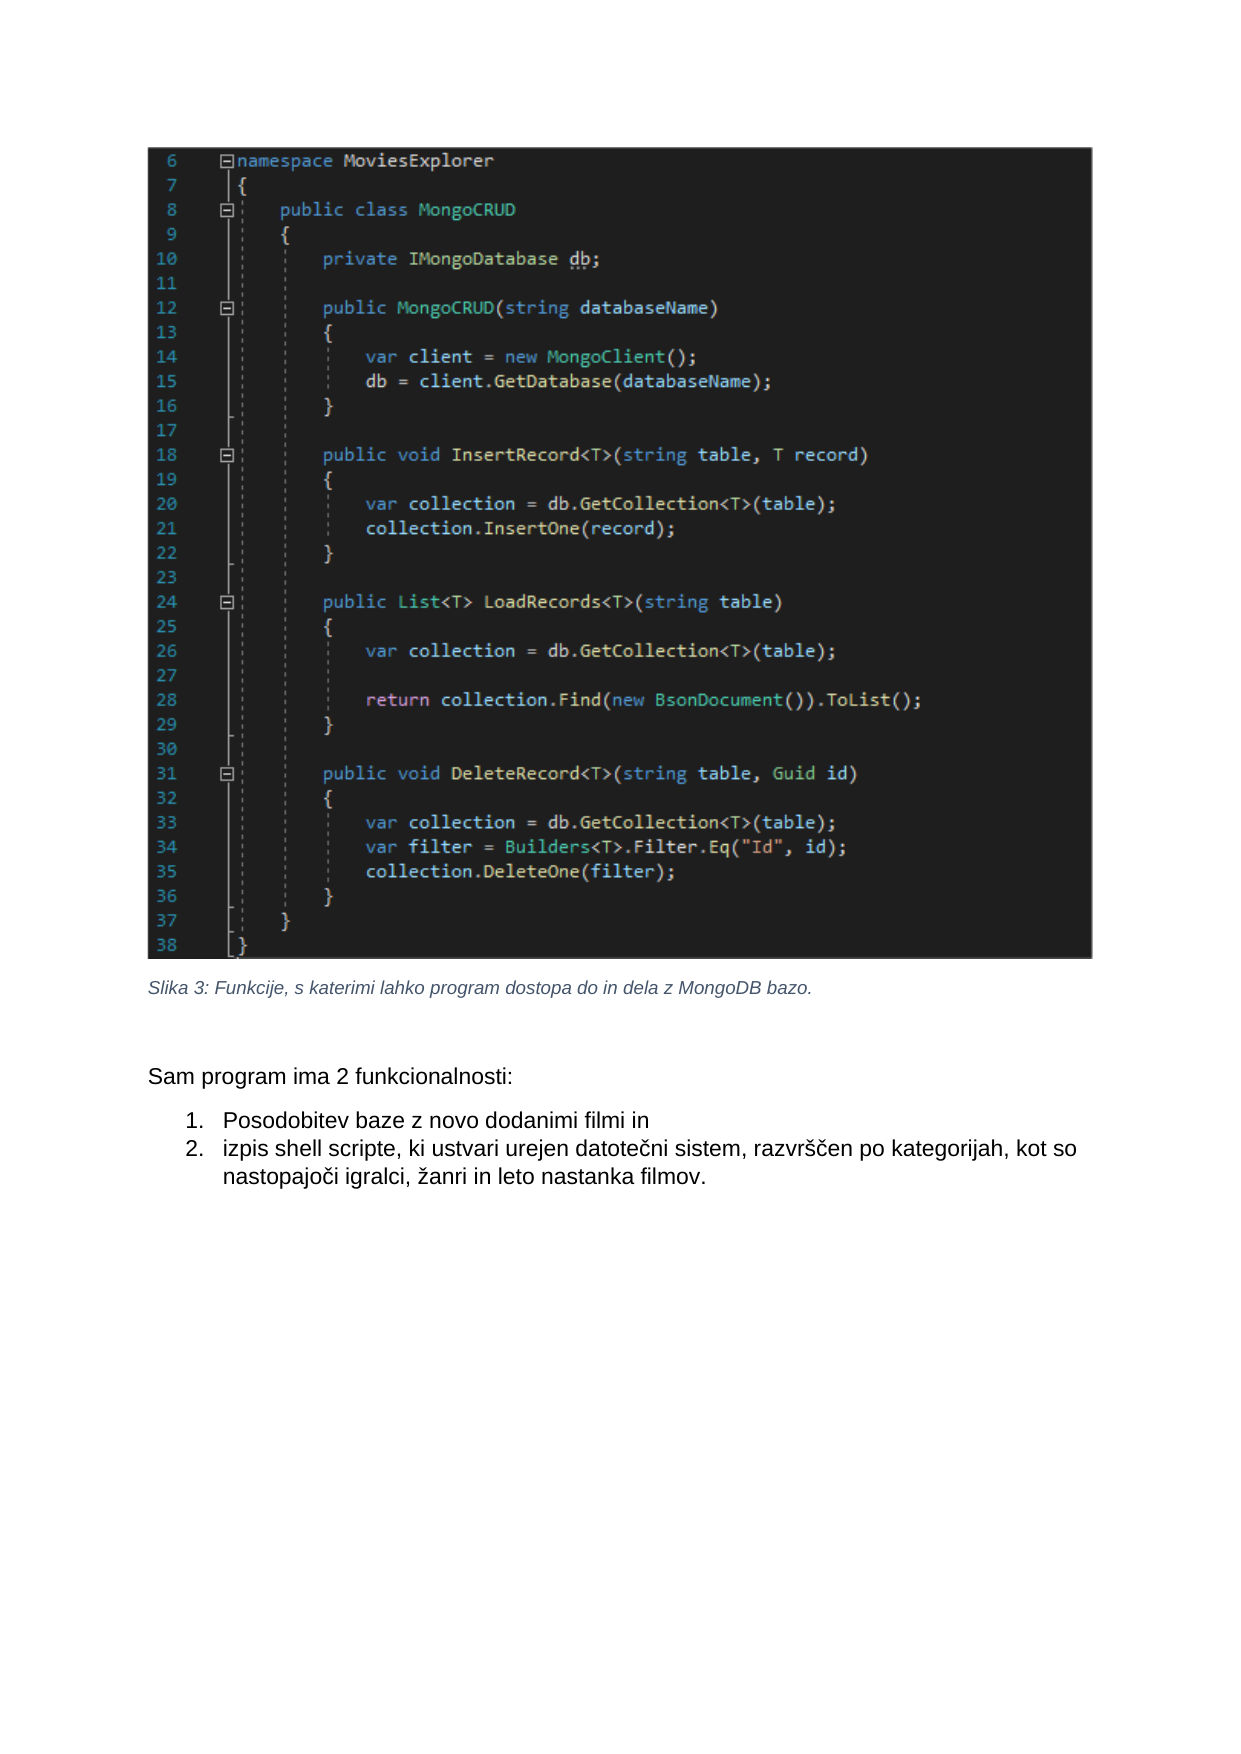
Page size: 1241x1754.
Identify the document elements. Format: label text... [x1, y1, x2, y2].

list izpis shell scripte, ki ustvari urejen datotečni sistem, razvrščen po kategorijah, kot so nastopajoči igralci, žanri in leto nastanka filmov. [185, 1135, 1093, 1189]
text Slika 3: Funkcije, s katerimi lahko program dostopa do in dela z MongoDB bazo. [148, 976, 1093, 998]
picture [147, 147, 1093, 959]
list Posodobitev baze z novo dodanimi filmi in [185, 1107, 1093, 1134]
text Sam program ima 2 funkcionalnosti: [148, 1063, 1093, 1089]
